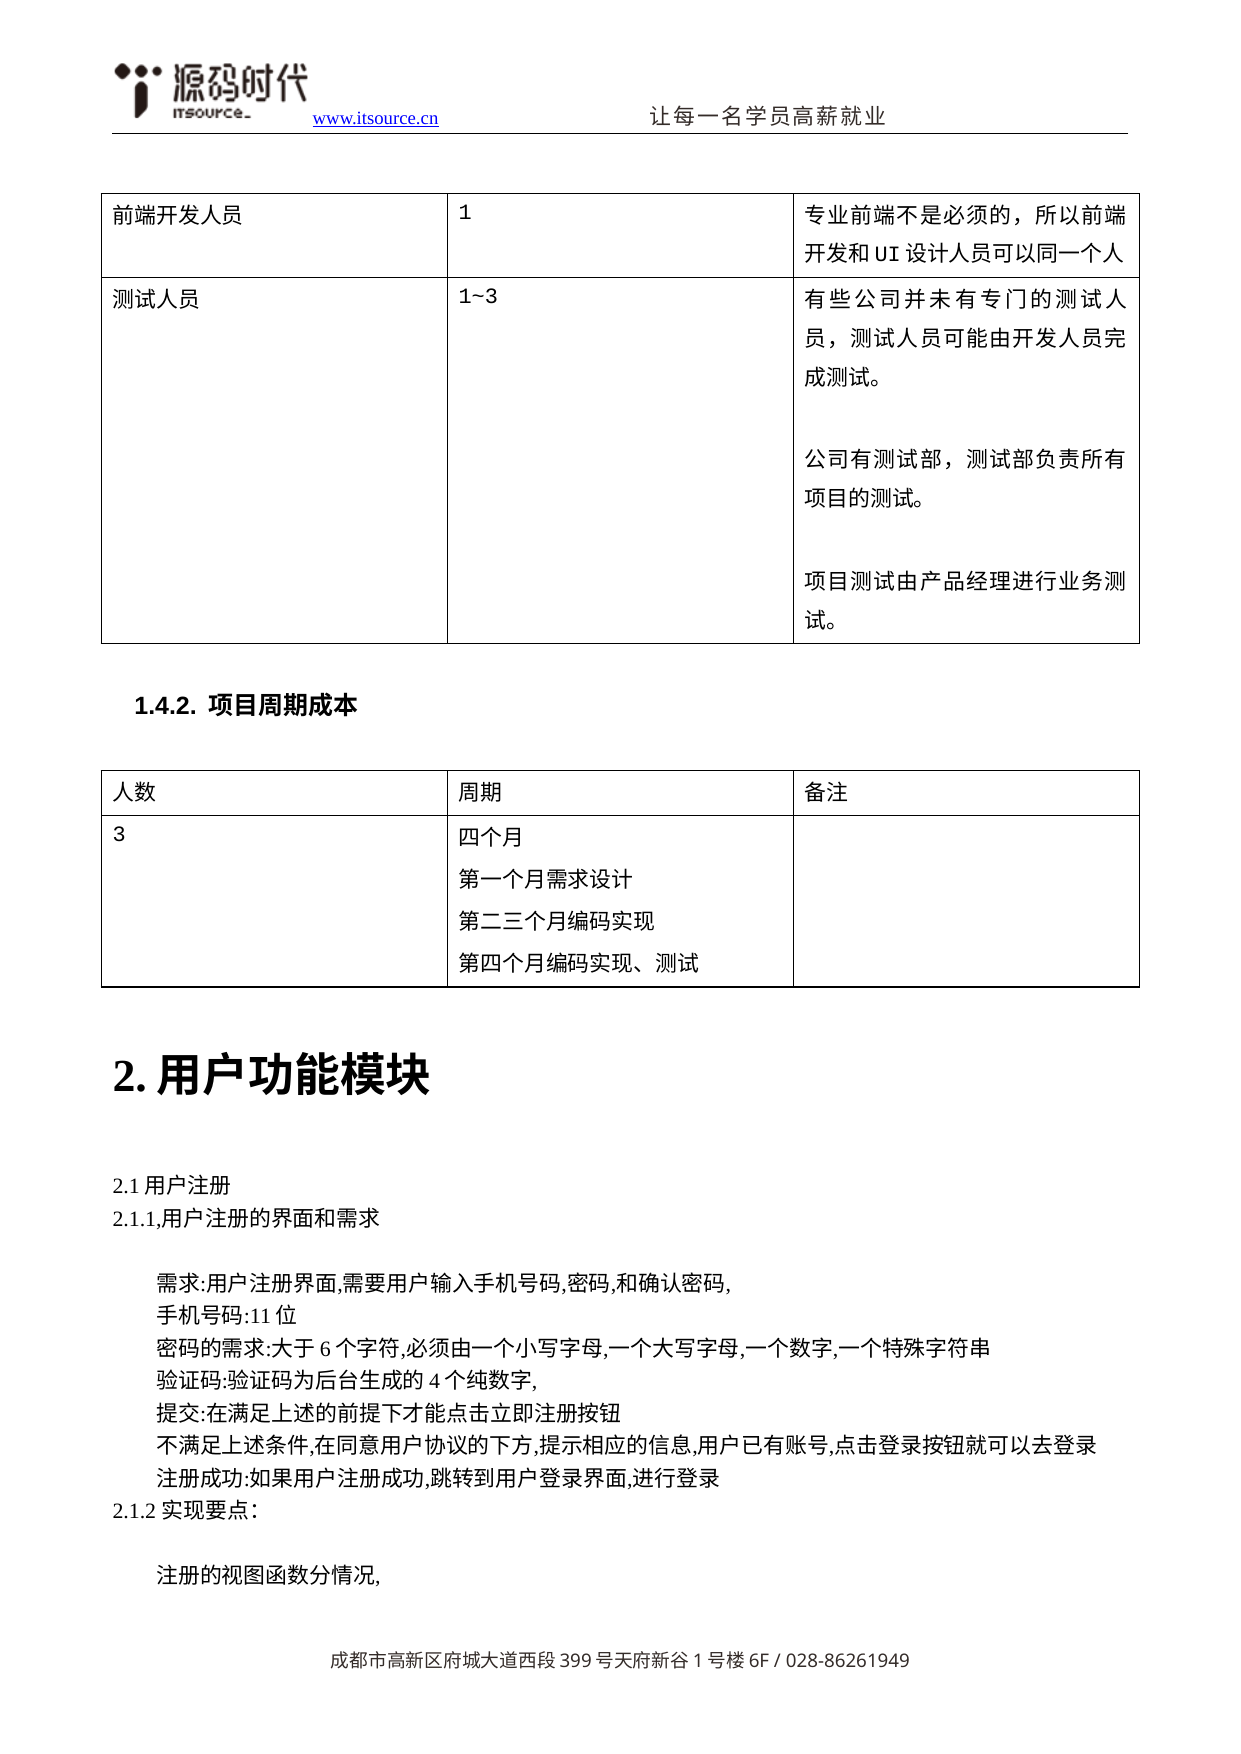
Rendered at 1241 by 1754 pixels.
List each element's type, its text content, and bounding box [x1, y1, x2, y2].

text 用户功能模块 [112, 1023, 1128, 1120]
text 注册的视图函数分情况, [112, 1558, 1128, 1590]
text 验证码:验证码为后台生成的4个纯数字, [112, 1363, 1128, 1395]
text 需求:用户注册界面,需要用户输入手机号码,密码,和确认密码, [112, 1265, 1128, 1298]
text 提交:在满足上述的前提下才能点击立即注册按钮 [112, 1395, 1128, 1428]
text 密码的需求:大于6个字符,必须由一个小写字母,一个大写字母,一个数字,一个特殊字符串 [112, 1330, 1128, 1363]
text 项目周期成本 [134, 671, 1106, 736]
table_cell 专业前端不是必须的，所以前端开发和UI设计人员可以同一个人 [794, 194, 1139, 277]
text 2.1用户注册 [112, 1168, 1128, 1200]
table_header 人数 [102, 771, 447, 815]
table_cell [794, 816, 1139, 986]
text 2.1.2 实现要点： [112, 1493, 1128, 1525]
text 2.1.1,用户注册的界面和需求 [112, 1200, 1128, 1233]
table_cell 有些公司并未有专门的测试人员，测试人员可能由开发人员完成测试。 公司有测试部，测试部负责所有项目的测试。 项目测试由产品经理进行业务测试。 [794, 278, 1139, 643]
table_header 周期 [448, 771, 793, 815]
table_cell 3 [102, 816, 447, 986]
table_cell 前端开发人员 [102, 194, 447, 277]
picture [112, 59, 313, 125]
text 不满足上述条件,在同意用户协议的下方,提示相应的信息,用户已有账号,点击登录按钮就可以去登录 [112, 1428, 1128, 1460]
table_cell 1~3 [448, 278, 793, 643]
text 手机号码:11位 [112, 1298, 1128, 1330]
table_header 备注 [794, 771, 1139, 815]
table_cell 四个月 第一个月需求设计 第二三个月编码实现 第四个月编码实现、测试 [448, 816, 793, 986]
text 注册成功:如果用户注册成功,跳转到用户登录界面,进行登录 [112, 1460, 1128, 1493]
table_cell 1 [448, 194, 793, 277]
table_cell 测试人员 [102, 278, 447, 643]
